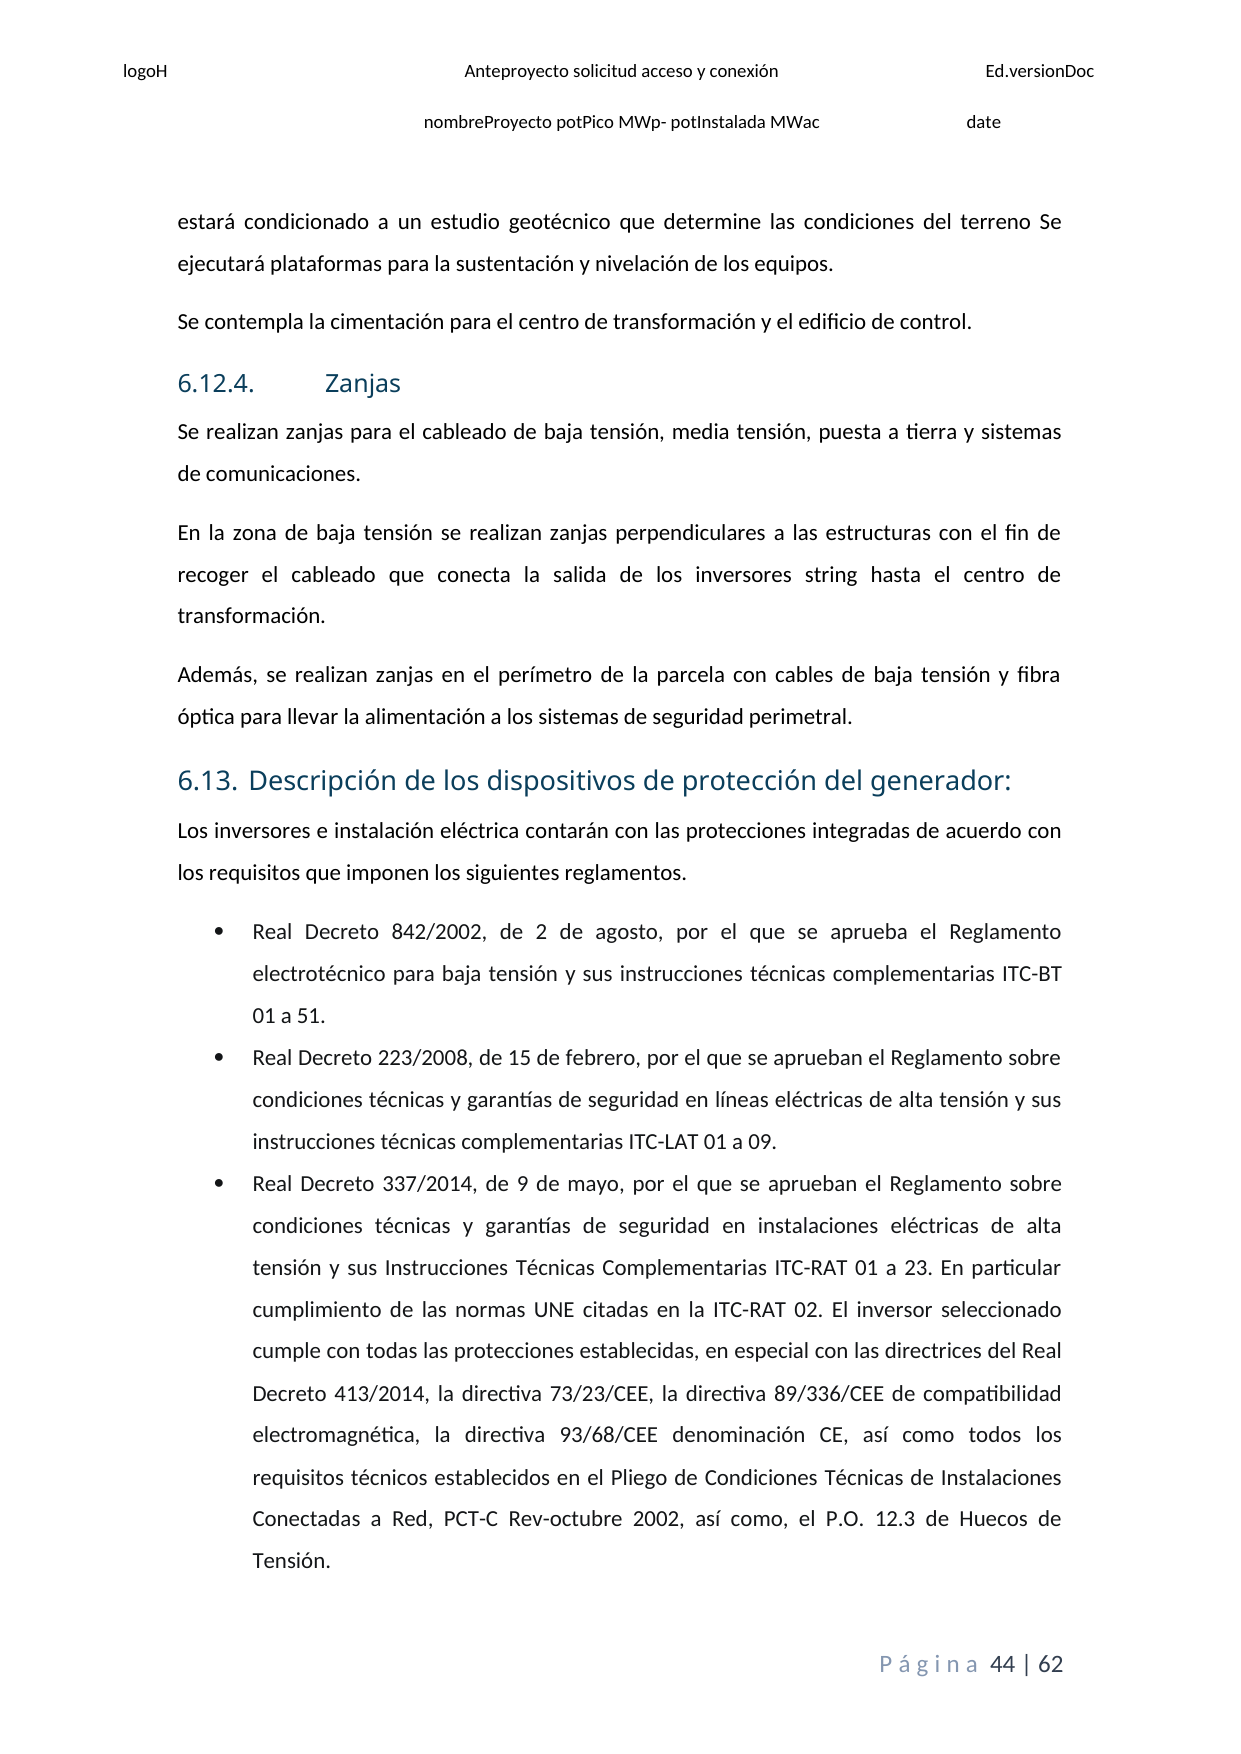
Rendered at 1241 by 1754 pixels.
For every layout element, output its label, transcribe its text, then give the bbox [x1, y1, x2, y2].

text Se contempla la cimentación para el centro de transformación y el edificio de control. [177, 307, 1063, 335]
text Los inversores e instalación eléctrica contarán con las protecciones integradas de acuerdo con los requisitos que imponen los siguientes reglamentos. [177, 816, 1063, 886]
list Real Decreto 337/2014, de 9 de mayo, por el que se aprueban el Reglamento sobre condiciones técnicas y garantías de seguridad en instalaciones eléctricas de alta tensión y sus Instrucciones Técnicas Complementarias ITC-RAT 01 a 23. En particular cumplimiento de las normas UNE citadas en la ITC-RAT 02. El inversor seleccionado cumple con todas las protecciones establecidas, en especial con las directrices del Real Decreto 413/2014, la directiva 73/23/CEE, la directiva 89/336/CEE de compatibilidad electromagnética, la directiva 93/68/CEE denominación CE, así como todos los requisitos técnicos establecidos en el Pliego de Condiciones Técnicas de Instalaciones Conectadas a Red, PCT-C Rev-octubre 2002, así como, el P.O. 12.3 de Huecos de Tensión. [215, 1169, 1063, 1574]
subtitle Zanjas [177, 366, 1063, 400]
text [177, 207, 1063, 277]
list Real Decreto 223/2008, de 15 de febrero, por el que se aprueban el Reglamento sobre condiciones técnicas y garantías de seguridad en líneas eléctricas de alta tensión y sus instrucciones técnicas complementarias ITC-LAT 01 a 09. [215, 1043, 1063, 1155]
text En la zona de baja tensión se realizan zanjas perpendiculares a las estructuras con el fin de recoger el cableado que conecta la salida de los inversores string hasta el centro de transformación. [177, 518, 1063, 630]
text Además, se realizan zanjas en el perímetro de la parcela con cables de baja tensión y fibra óptica para llevar la alimentación a los sistemas de seguridad perimetral. [177, 660, 1063, 730]
subtitle Descripción de los dispositivos de protección del generador: [177, 761, 1063, 798]
text Se realizan zanjas para el cableado de baja tensión, media tensión, puesta a tierra y sistemas de comunicaciones. [177, 417, 1063, 487]
list Real Decreto 842/2002, de 2 de agosto, por el que se aprueba el Reglamento electrotécnico para baja tensión y sus instrucciones técnicas complementarias ITC-BT 01 a 51. [215, 917, 1063, 1029]
